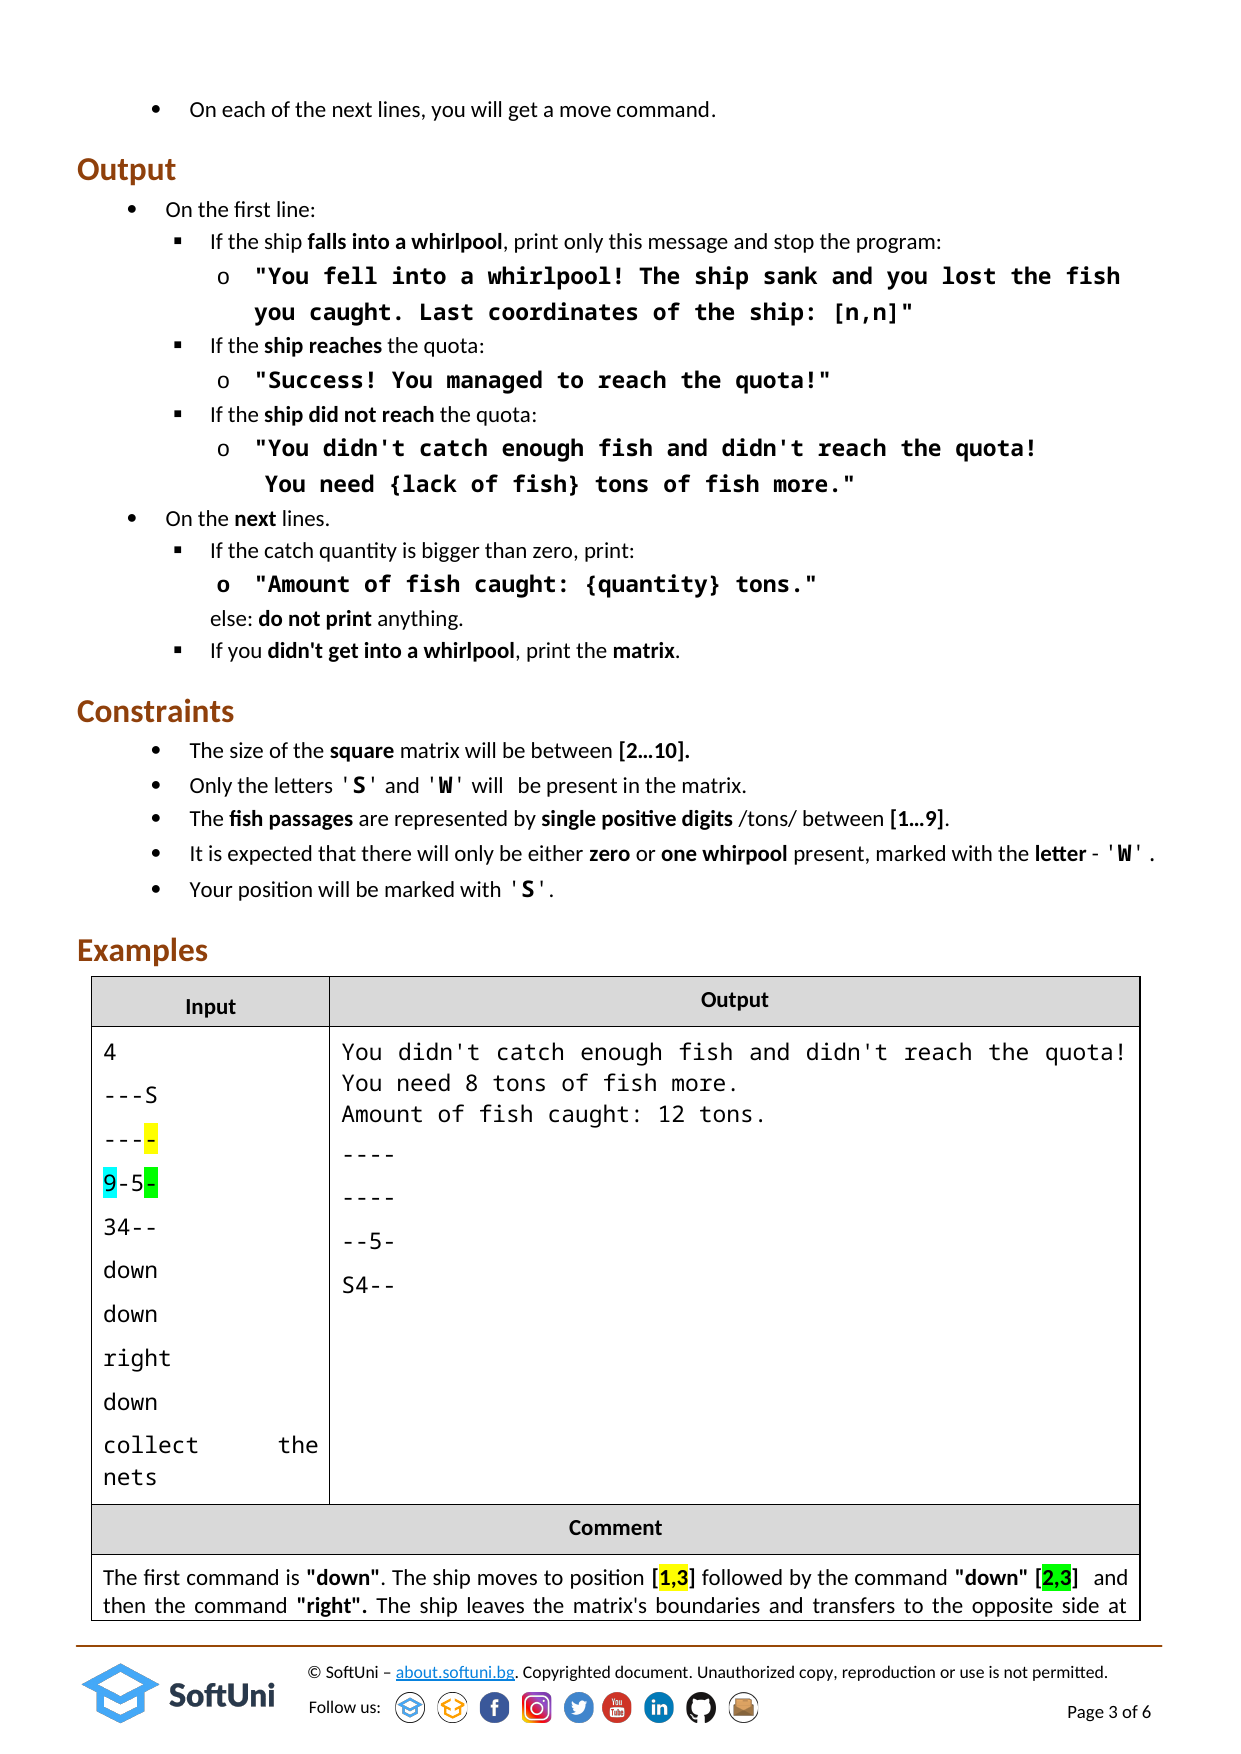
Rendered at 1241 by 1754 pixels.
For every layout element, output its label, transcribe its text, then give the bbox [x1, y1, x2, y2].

picture [564, 1692, 594, 1723]
table_header Input [92, 977, 329, 1026]
subtitle Examples [77, 929, 1163, 970]
picture [395, 1692, 425, 1723]
list "Success! You managed to reach the quota!" [216, 364, 1163, 395]
table_header Output [330, 977, 1139, 1026]
picture [75, 1658, 281, 1729]
list On the first line: [128, 195, 1163, 223]
table_cell 4 ---S ---- 9-5- 34-- down down right down collect the nets [92, 1027, 329, 1504]
picture [665, 1692, 674, 1701]
subtitle Constraints [77, 689, 1163, 730]
picture [665, 1714, 674, 1723]
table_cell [92, 1555, 1139, 1619]
list "Amount of fish caught: {quantity} tons." [216, 568, 1163, 600]
picture [479, 1692, 510, 1723]
list Your position will be marked with 'S'. [152, 873, 1163, 904]
list If the ship did not reach the quota: [172, 400, 1163, 428]
list On each of the next lines, you will get a move command. [152, 95, 1163, 123]
picture [644, 1714, 653, 1723]
list "You didn't catch enough fish and didn't reach the quota! [216, 432, 1163, 463]
list If the ship falls into a whirlpool, print only this message and stop the program: [172, 227, 1163, 255]
list It is expected that there will only be either zero or one whirpool present, marked with the letter - 'W'. [152, 837, 1163, 868]
list Only the letters 'S' and 'W' will be present in the matrix. [152, 768, 1163, 800]
picture [522, 1692, 552, 1723]
picture [686, 1692, 716, 1723]
table_cell You didn't catch enough fish and didn't reach the quota! You need 8 tons of fish more. Amount of fish caught: 12 tons. ---- ---- --5- S4-- [330, 1027, 1139, 1504]
list If the ship reaches the quota: [172, 332, 1163, 359]
picture [437, 1692, 468, 1723]
subtitle Output [77, 148, 1163, 189]
table_cell Comment [92, 1505, 1139, 1554]
list On the next lines. [128, 504, 1163, 532]
list The fish passages are represented by single positive digits /tons/ between [1…9]. [152, 804, 1163, 832]
list If the catch quantity is bigger than zero, print: [172, 536, 1163, 564]
list "You fell into a whirlpool! The ship sank and you lost the fish you caught. Last coordinates of the ship: [n,n]" [216, 259, 1163, 327]
list The size of the square matrix will be between [2…10]. [152, 736, 1163, 764]
list else: do not print anything. [210, 604, 1163, 632]
picture [602, 1692, 632, 1723]
list You need {lack of fish} tons of fish more." [264, 468, 1163, 499]
picture [728, 1692, 759, 1723]
picture [644, 1692, 653, 1701]
picture [658, 1705, 667, 1714]
list If you didn't get into a whirlpool, print the matrix. [172, 637, 1163, 664]
